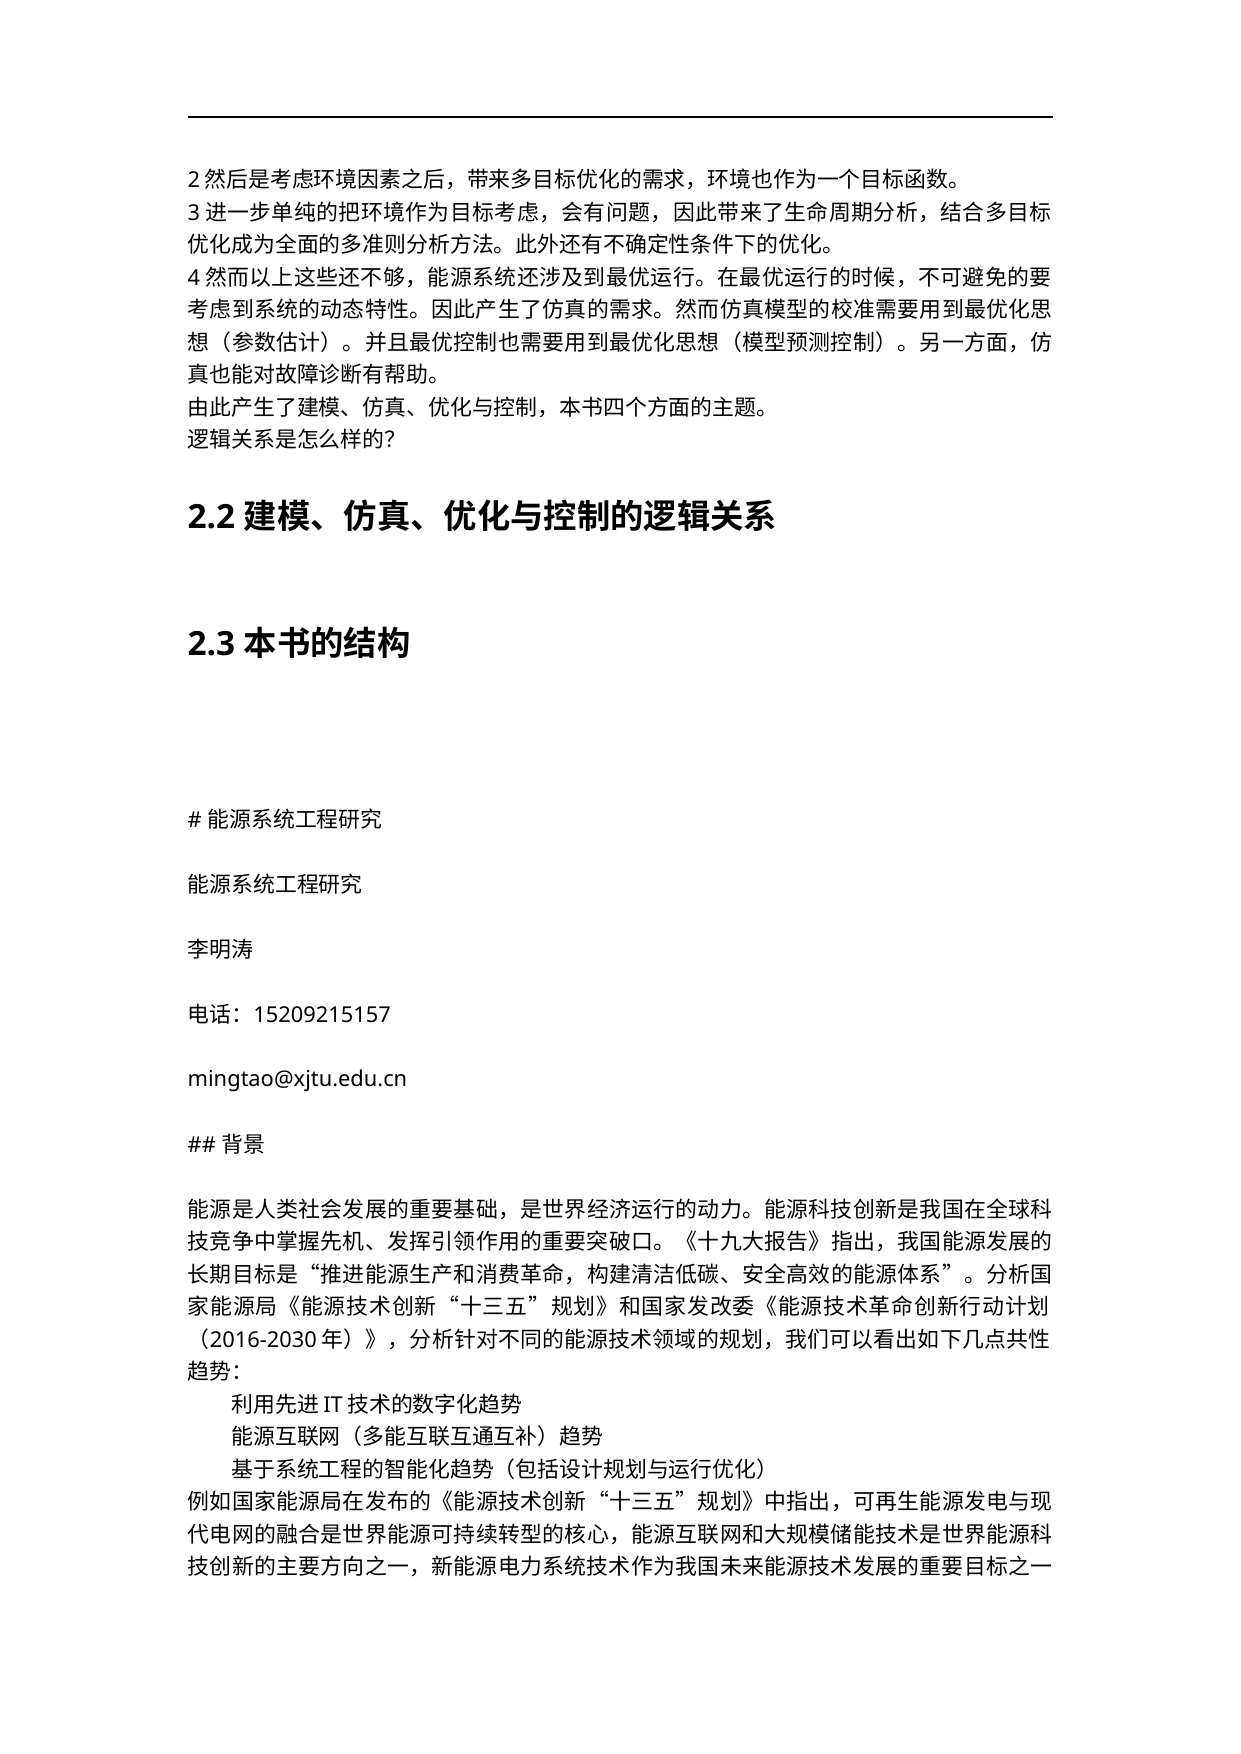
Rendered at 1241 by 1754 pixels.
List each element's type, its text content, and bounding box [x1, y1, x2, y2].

text 3进一步单纯的把环境作为目标考虑，会有问题，因此带来了生命周期分析，结合多目标优化成为全面的多准则分析方法。此外还有不确定性条件下的优化。 [187, 194, 1053, 259]
text # 能源系统工程研究 [187, 801, 1053, 834]
text mingtao@xjtu.edu.cn [187, 1061, 1053, 1094]
text 电话：15209215157 [187, 996, 1053, 1029]
text 基于系统工程的智能化趋势（包括设计规划与运行优化） [187, 1451, 1053, 1484]
text 4然而以上这些还不够，能源系统还涉及到最优运行。在最优运行的时候，不可避免的要考虑到系统的动态特性。因此产生了仿真的需求。然而仿真模型的校准需要用到最优化思想（参数估计）。并且最优控制也需要用到最优化思想（模型预测控制）。另一方面，仿真也能对故障诊断有帮助。 [187, 259, 1053, 389]
text 能源是人类社会发展的重要基础，是世界经济运行的动力。能源科技创新是我国在全球科技竞争中掌握先机、发挥引领作用的重要突破口。《十九大报告》指出，我国能源发展的长期目标是“推进能源生产和消费革命，构建清洁低碳、安全高效的能源体系”。分析国家能源局《能源技术创新“十三五”规划》和国家发改委《能源技术革命创新行动计划（2016-2030年）》，分析针对不同的能源技术领域的规划，我们可以看出如下几点共性趋势： [187, 1191, 1053, 1386]
text 2然后是考虑环境因素之后，带来多目标优化的需求，环境也作为一个目标函数。 [187, 162, 1053, 194]
text ## 背景 [187, 1126, 1053, 1159]
text 逻辑关系是怎么样的？ [187, 422, 1053, 454]
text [187, 1484, 1053, 1581]
text 能源互联网（多能互联互通互补）趋势 [187, 1419, 1053, 1451]
text 由此产生了建模、仿真、优化与控制，本书四个方面的主题。 [187, 389, 1053, 422]
subtitle 2.3 本书的结构 [187, 609, 1053, 674]
text 利用先进IT技术的数字化趋势 [187, 1386, 1053, 1419]
text 李明涛 [187, 931, 1053, 964]
text 能源系统工程研究 [187, 866, 1053, 899]
subtitle 2.2 建模、仿真、优化与控制的逻辑关系 [187, 482, 1053, 547]
